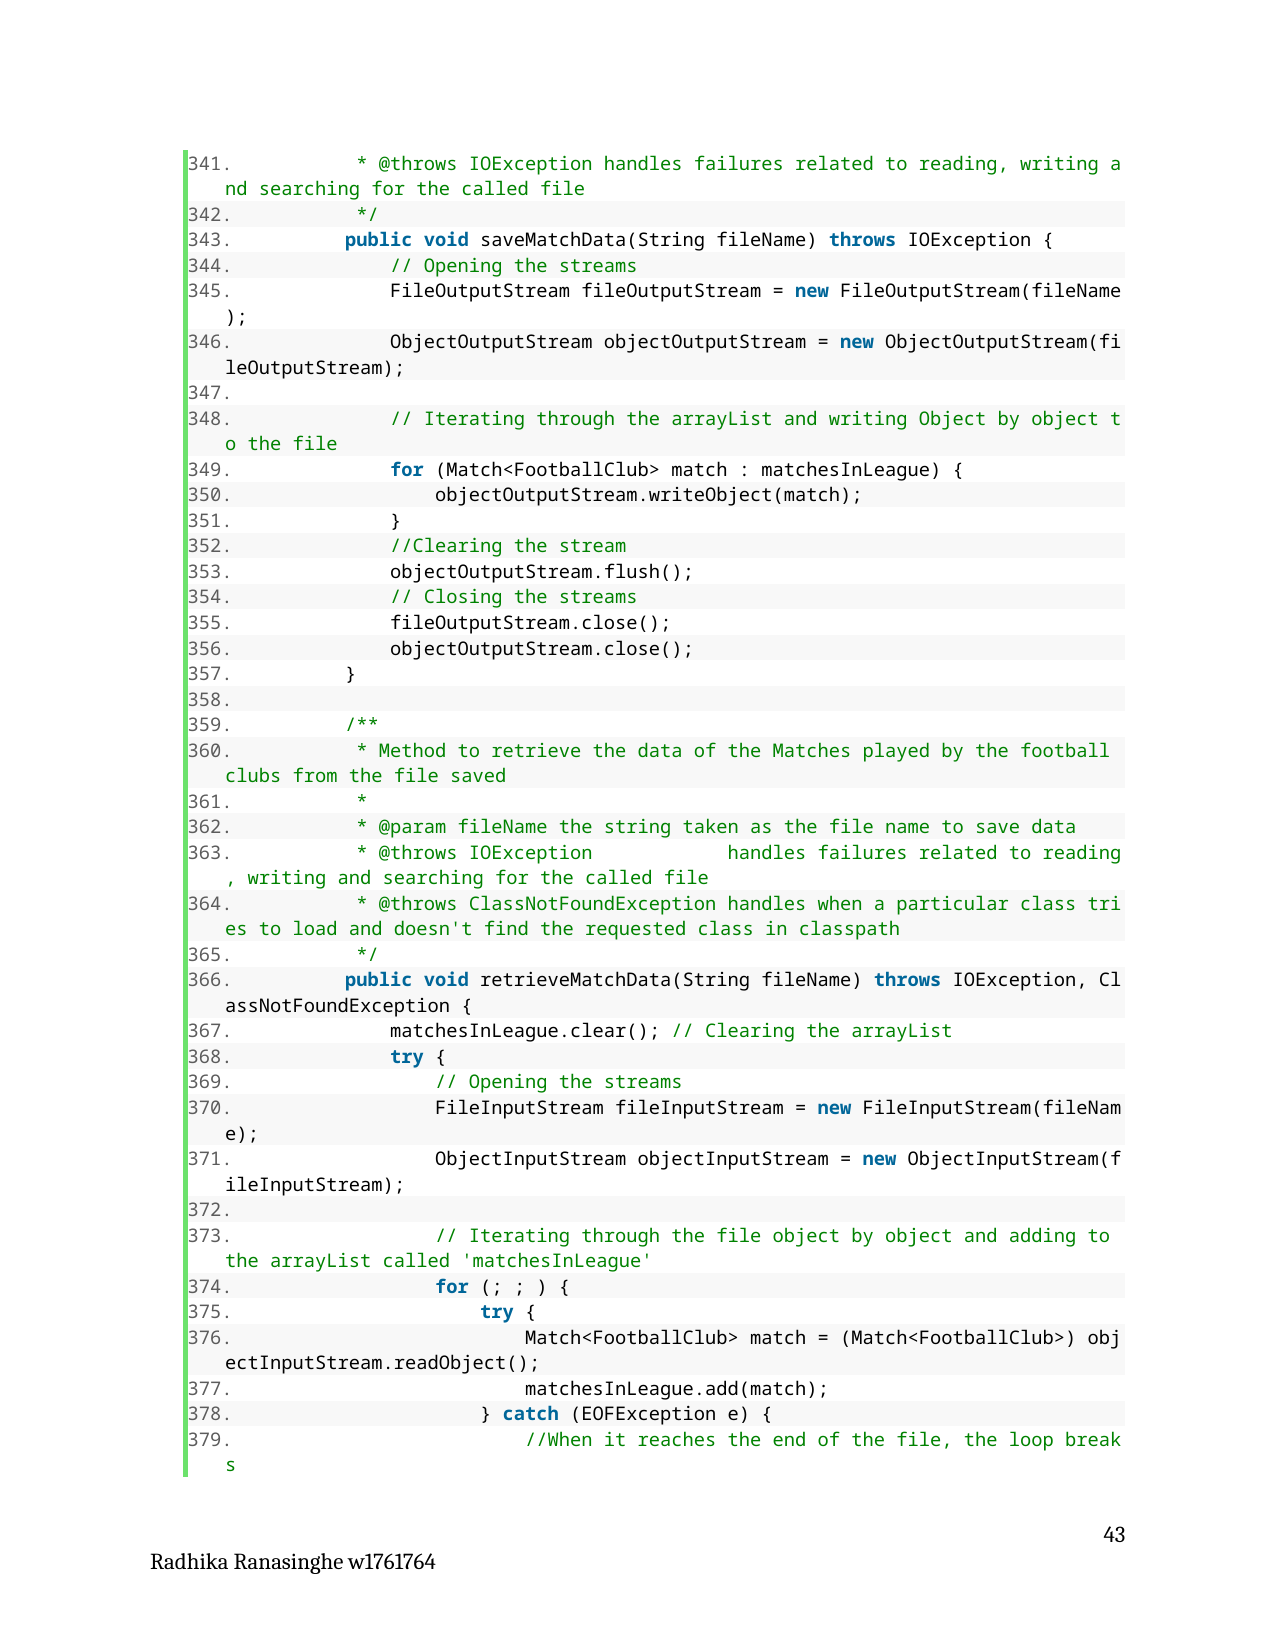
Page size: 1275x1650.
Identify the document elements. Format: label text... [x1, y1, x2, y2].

list matchesInLeague.add(match); [188, 1375, 1125, 1401]
list public void saveMatchData(String fileName) throws IOException { [188, 227, 1125, 252]
list */ [188, 201, 1125, 227]
list // Closing the streams [188, 584, 1125, 609]
list //When it reaches the end of the file, the loop breaks [188, 1426, 1125, 1477]
list matchesInLeague.clear(); // Clearing the arrayList [188, 1018, 1125, 1043]
list Match<FootballClub> match = (Match<FootballClub>) objectInputStream.readObject(); [188, 1324, 1125, 1375]
list * Method to retrieve the data of the Matches played by the football clubs from the file saved [188, 737, 1125, 788]
list */ [188, 941, 1125, 967]
list for (Match<FootballClub> match : matchesInLeague) { [188, 456, 1125, 482]
list FileOutputStream fileOutputStream = new FileOutputStream(fileName); [188, 278, 1125, 329]
list objectOutputStream.writeObject(match); [188, 482, 1125, 507]
list // Opening the streams [188, 1069, 1125, 1094]
list // Iterating through the arrayList and writing Object by object to the file [188, 405, 1125, 456]
list FileInputStream fileInputStream = new FileInputStream(fileName); [188, 1094, 1125, 1145]
list objectOutputStream.flush(); [188, 558, 1125, 584]
list } [188, 507, 1125, 533]
list public void retrieveMatchData(String fileName) throws IOException, ClassNotFoundException { [188, 967, 1125, 1018]
list // Iterating through the file object by object and adding to the arrayList called 'matchesInLeague' [188, 1222, 1125, 1273]
list for (; ; ) { [188, 1273, 1125, 1298]
list fileOutputStream.close(); [188, 609, 1125, 635]
list try { [188, 1043, 1125, 1069]
list //Clearing the stream [188, 533, 1125, 558]
list ObjectInputStream objectInputStream = new ObjectInputStream(fileInputStream); [188, 1145, 1125, 1196]
list /** [188, 711, 1125, 737]
list try { [188, 1298, 1125, 1324]
list } [188, 660, 1125, 686]
list * @throws IOException handles failures related to reading, writing and searching for the called file [188, 839, 1125, 890]
list ObjectOutputStream objectOutputStream = new ObjectOutputStream(fileOutputStream); [188, 329, 1125, 380]
list objectOutputStream.close(); [188, 635, 1125, 660]
list // Opening the streams [188, 252, 1125, 278]
list * @throws ClassNotFoundException handles when a particular class tries to load and doesn't find the requested class in classpath [188, 890, 1125, 941]
list * @throws IOException handles failures related to reading, writing and searching for the called file [188, 150, 1125, 201]
list * @param fileName the string taken as the file name to save data [188, 813, 1125, 839]
list } catch (EOFException e) { [188, 1401, 1125, 1426]
list * [188, 788, 1125, 813]
